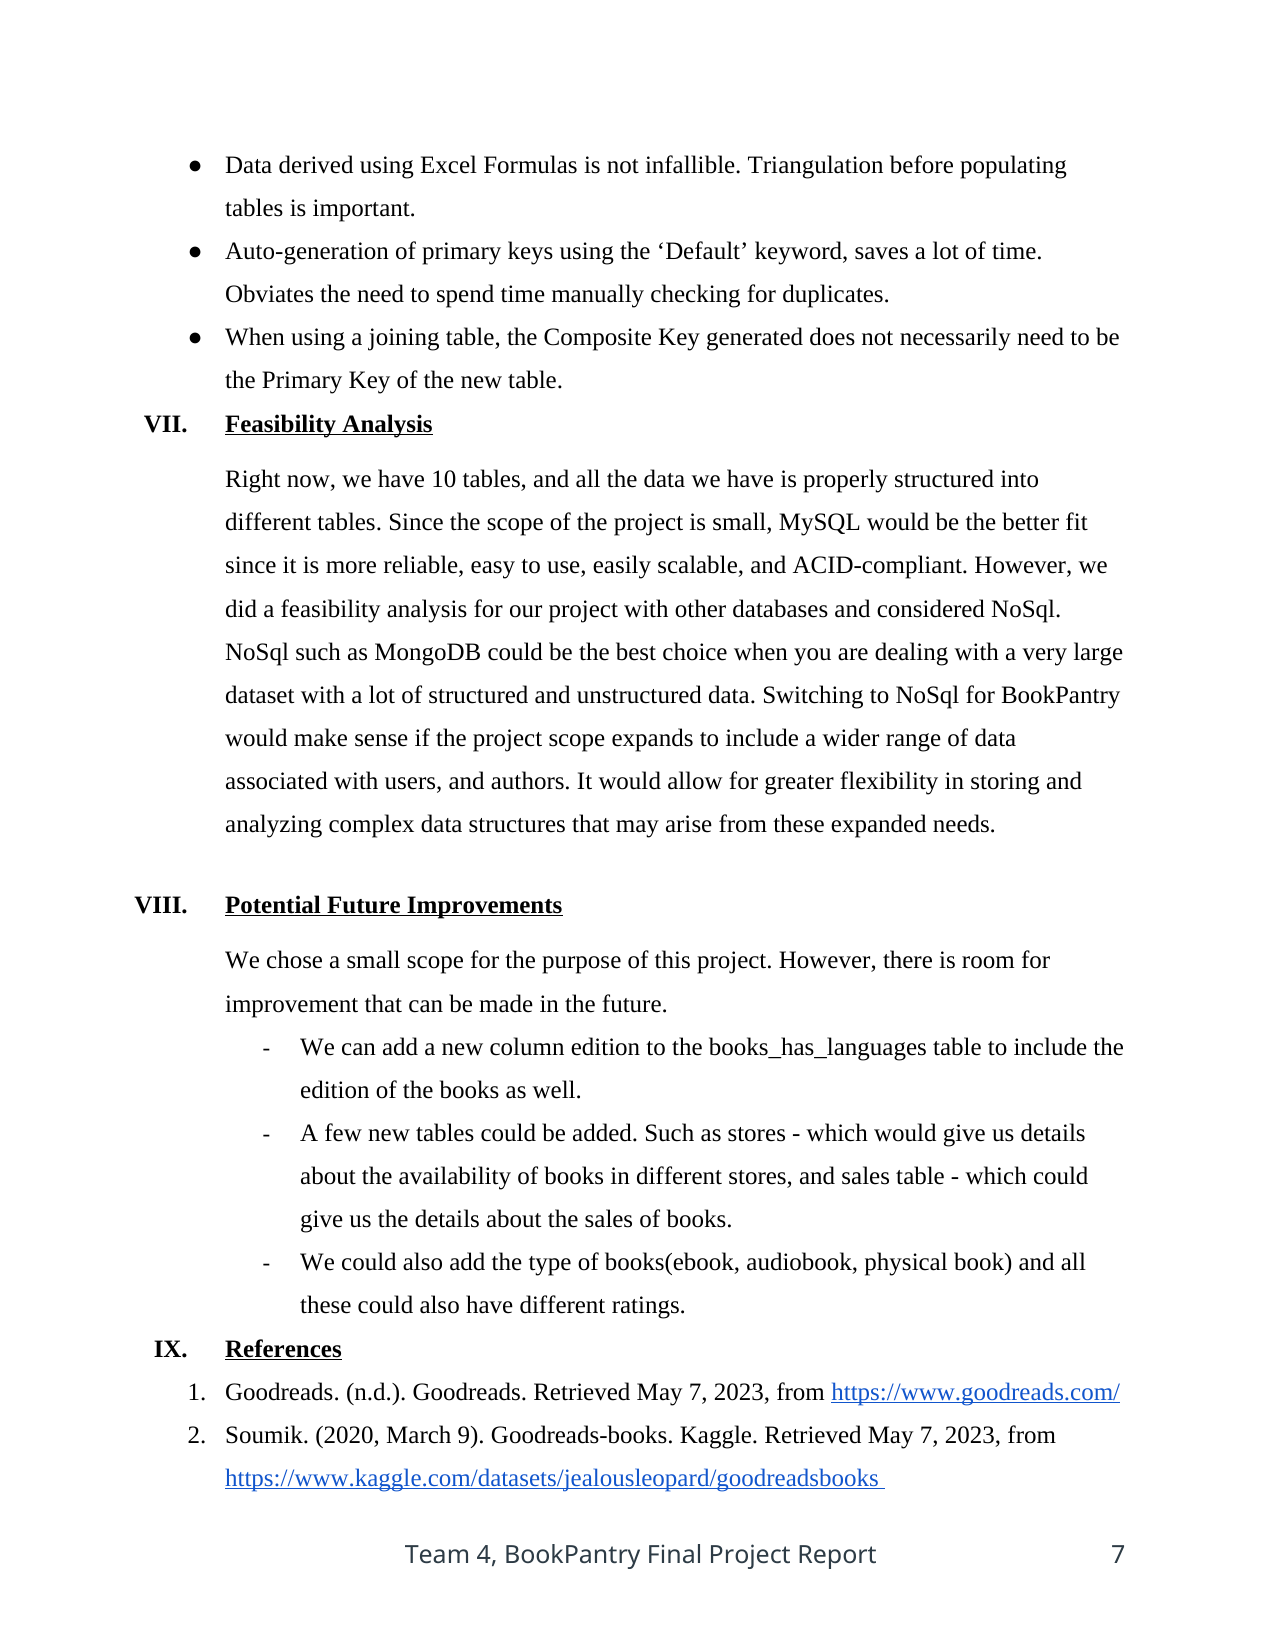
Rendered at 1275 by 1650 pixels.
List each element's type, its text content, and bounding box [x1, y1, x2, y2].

list A few new tables could be added. Such as stores - which would give us details about the availability of books in different stores, and sales table - which could give us the details about the sales of books. [262, 1118, 1125, 1233]
text Right now, we have 10 tables, and all the data we have is properly structured into different tables. Since the scope of the project is small, MySQL would be the better fit since it is more reliable, easy to use, easily scalable, and ACID-compliant. However, we did a feasibility analysis for our project with other databases and considered NoSql. NoSql such as MongoDB could be the best choice when you are dealing with a very large dataset with a lot of structured and unstructured data. Switching to NoSql for BookPantry would make sense if the project scope expands to include a wider range of data associated with users, and authors. It would allow for greater flexibility in storing and analyzing complex data structures that may arise from these expanded needs. [225, 464, 1125, 838]
subtitle Potential Future Improvements [150, 890, 1125, 919]
list Data derived using Excel Formulas is not infallible. Triangulation before populating tables is important. [187, 150, 1125, 222]
text We chose a small scope for the purpose of this project. However, there is room for improvement that can be made in the future. [225, 946, 1125, 1017]
list Goodreads. (n.d.). Goodreads. Retrieved May 7, 2023, from https://www.goodreads.com/ [187, 1377, 1125, 1406]
list We could also add the type of books(ebook, audiobook, physical book) and all these could also have different ratings. [262, 1247, 1125, 1319]
list Soumik. (2020, March 9). Goodreads-books. Kaggle. Retrieved May 7, 2023, from https://www.kaggle.com/datasets/jealousleopard/goodreadsbooks [187, 1420, 1125, 1492]
list When using a joining table, the Composite Key generated does not necessarily need to be the Primary Key of the new table. [187, 322, 1125, 394]
subtitle References [150, 1334, 1125, 1362]
subtitle Feasibility Analysis [150, 409, 1125, 437]
list We can add a new column edition to the books_has_languages table to include the edition of the books as well. [262, 1032, 1125, 1104]
list Auto-generation of primary keys using the ‘Default’ keyword, saves a lot of time. Obviates the need to spend time manually checking for duplicates. [187, 236, 1125, 308]
